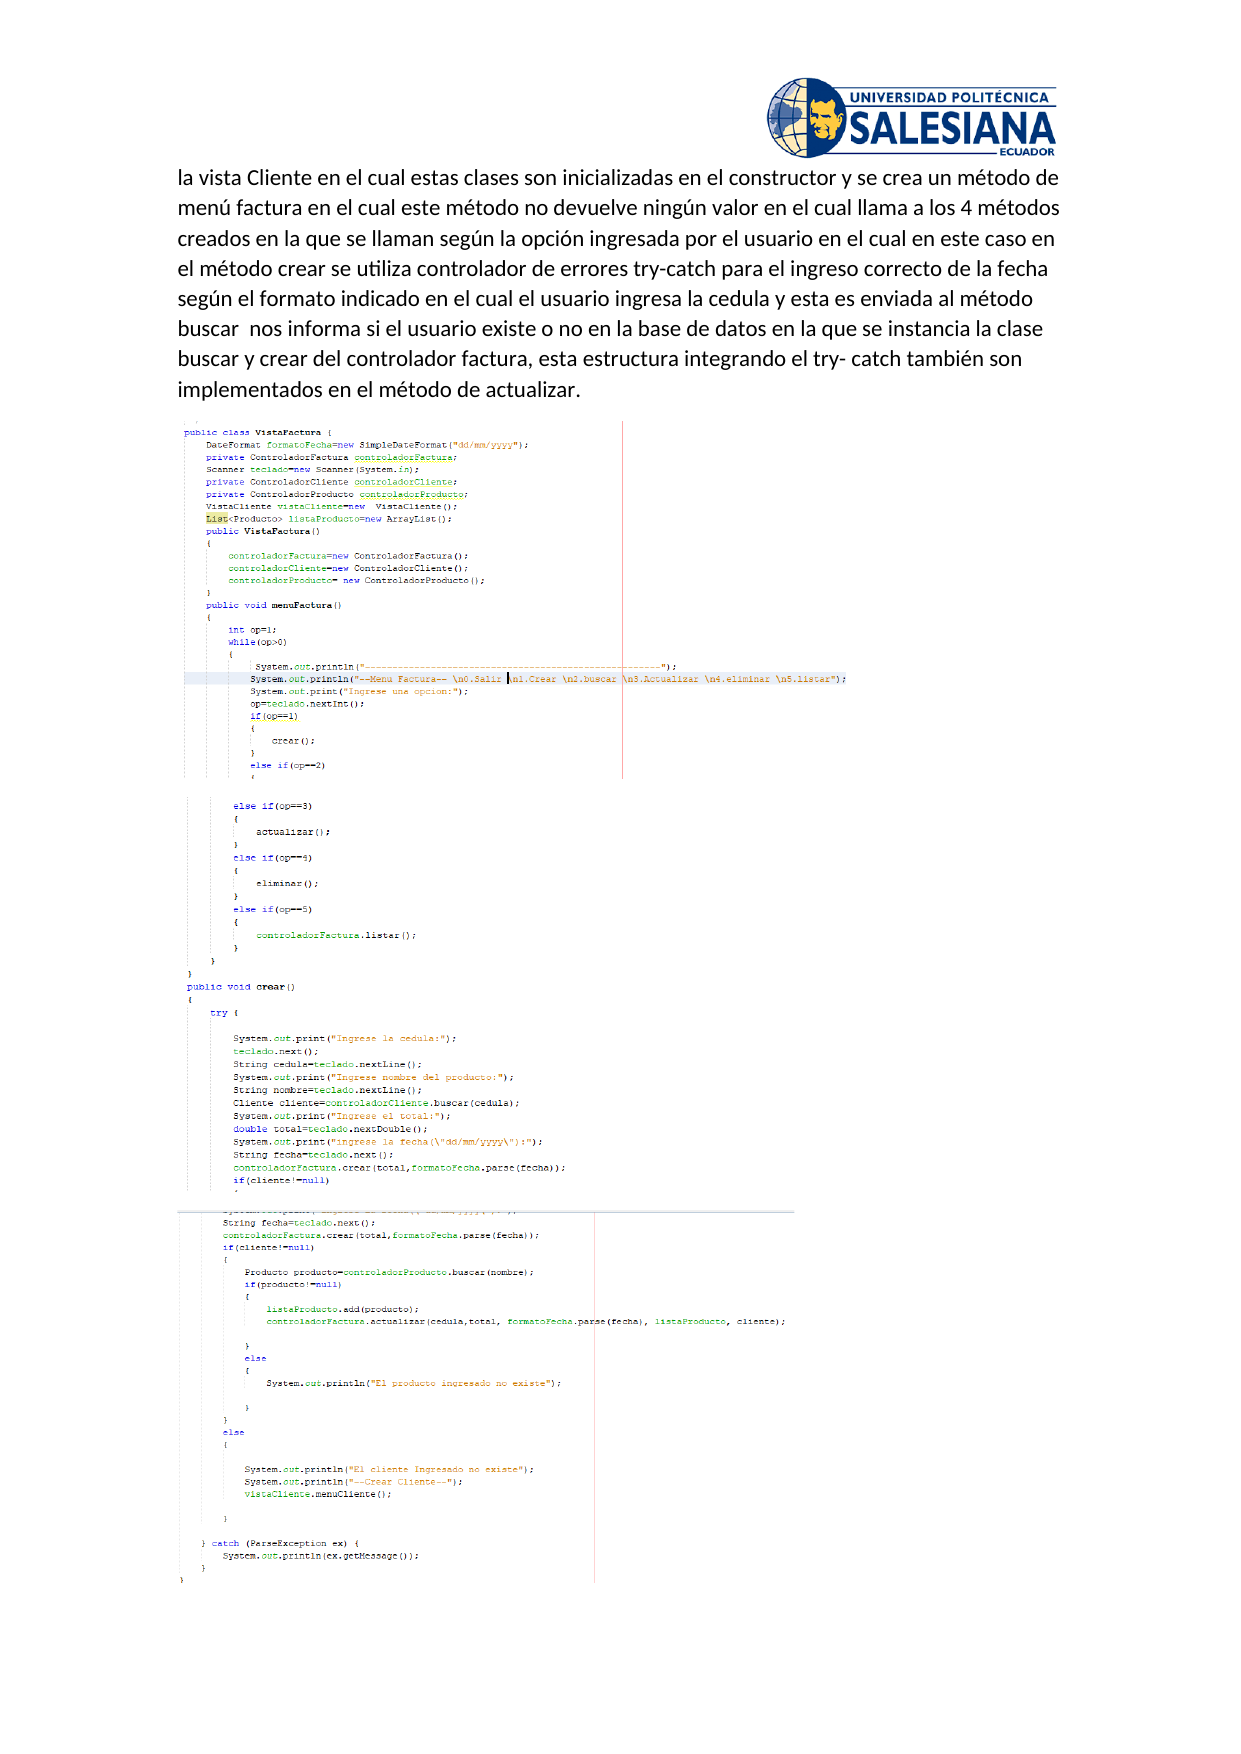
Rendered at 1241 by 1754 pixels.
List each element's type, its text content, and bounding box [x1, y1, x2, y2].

picture [177, 1210, 795, 1583]
picture [761, 73, 1061, 164]
picture [177, 421, 846, 779]
picture [177, 797, 585, 1192]
